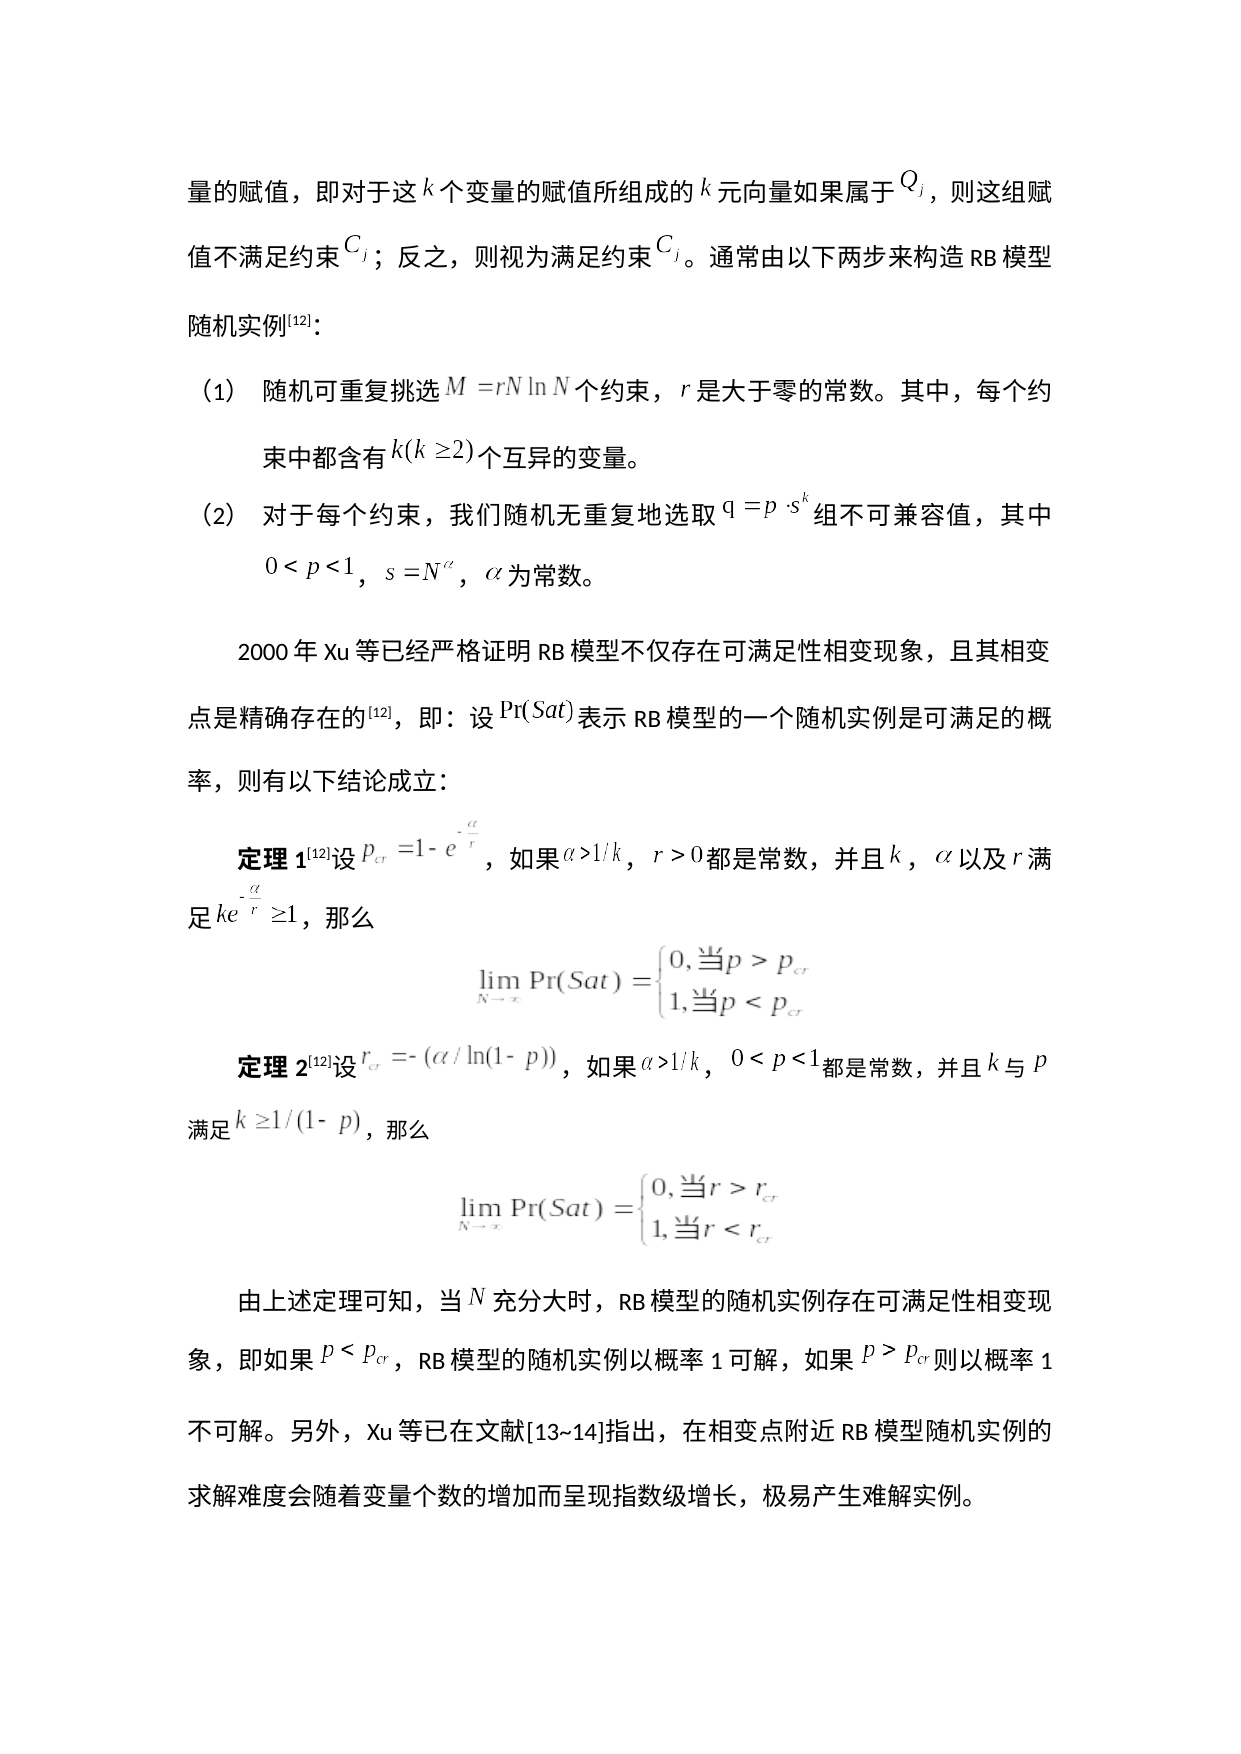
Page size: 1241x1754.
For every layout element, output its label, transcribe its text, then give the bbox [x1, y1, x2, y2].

list 随机可重复挑选个约束，是大于零的常数。其中，每个约束中都含有个互异的变量。 [187, 357, 1053, 487]
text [187, 162, 1053, 357]
list 对于每个约束，我们随机无重复地选取组不可兼容值，其中，，为常数。 [187, 487, 1053, 617]
text 由上述定理可知，当充分大时，RB模型的随机实例存在可满足性相变现象，即如果，RB模型的随机实例以概率1可解，如果则以概率1不可解。另外，Xu等已在文献[13~14]指出，在相变点附近RB模型随机实例的求解难度会随着变量个数的增加而呈现指数级增长，极易产生难解实例。 [187, 1267, 1053, 1527]
text 定理2[12]设，如果，都是常数，并且与满足，那么 [187, 1039, 1053, 1169]
text 2000年Xu等已经严格证明RB模型不仅存在可满足性相变现象，且其相变点是精确存在的[12]，即：设表示RB模型的一个随机实例是可满足的概率，则有以下结论成立： [187, 617, 1053, 812]
text 定理1[12]设，如果，都是常数，并且，以及满足，那么 [187, 812, 1053, 942]
